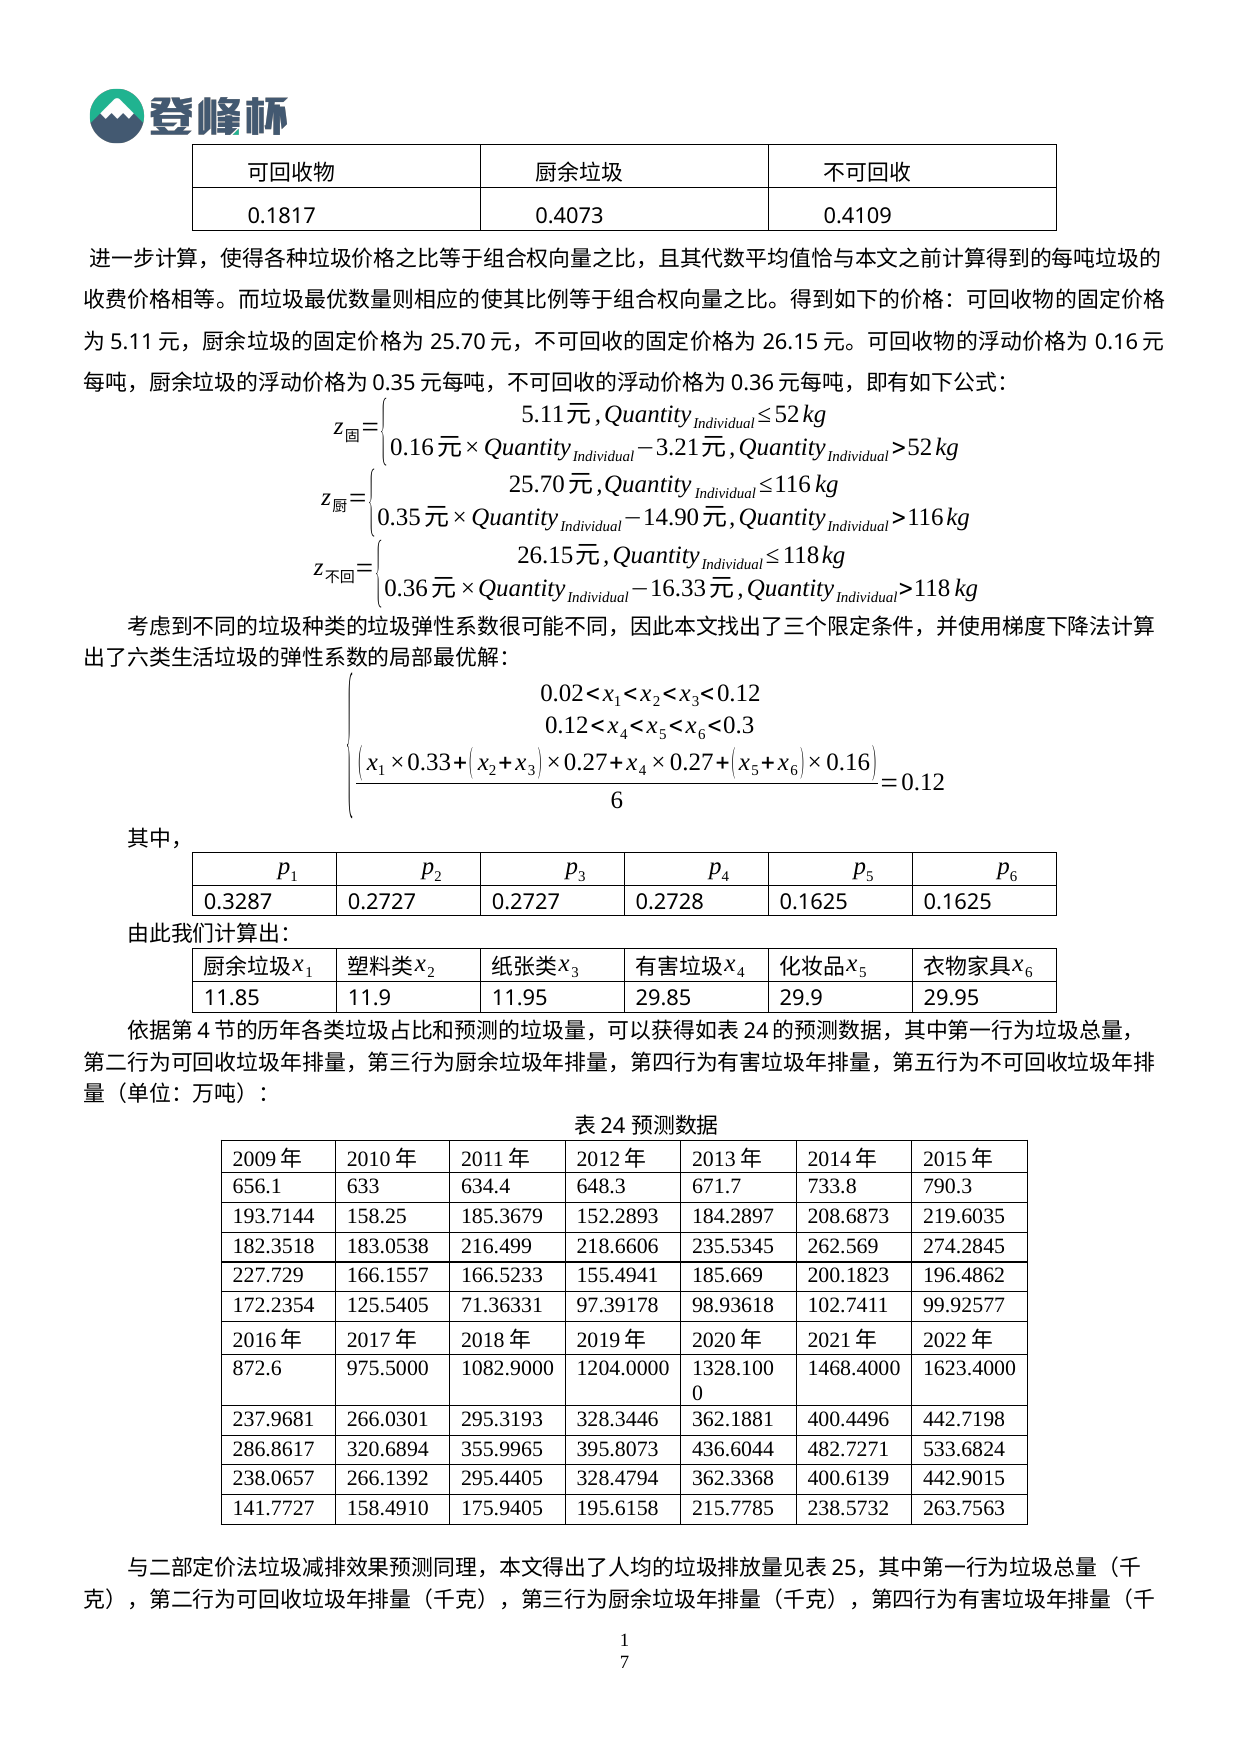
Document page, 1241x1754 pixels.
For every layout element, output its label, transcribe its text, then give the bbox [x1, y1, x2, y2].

table_cell 29.95 [913, 982, 1056, 1012]
table_cell 1204.0000 [566, 1355, 680, 1405]
table_cell 125.5405 [336, 1292, 449, 1321]
table_header [769, 853, 912, 884]
table_cell 0.2728 [625, 886, 768, 915]
text 依据第4节的历年各类垃圾占比和预测的垃圾量，可以获得如表24的预测数据，其中第一行为垃圾总量，第二行为可回收垃圾年排量，第三行为厨余垃圾年排量，第四行为有害垃圾年排量，第五行为不可回收垃圾年排量（单位：万吨）： [83, 1013, 1165, 1108]
table_cell 2020年 [681, 1322, 796, 1353]
table_cell 263.7563 [912, 1495, 1027, 1524]
table_cell 1328.1000 [681, 1355, 796, 1405]
table_cell 184.2897 [681, 1203, 796, 1232]
table_cell 400.6139 [797, 1465, 911, 1494]
text 进一步计算，使得各种垃圾价格之比等于组合权向量之比，且其代数平均值恰与本文之前计算得到的每吨垃圾的收费价格相等。而垃圾最优数量则相应的使其比例等于组合权向量之比。得到如下的价格：可回收物的固定价格为5.11元，厨余垃圾的固定价格为25.70元，不可回收的固定价格为26.15元。可回收物的浮动价格为0.16元每吨，厨余垃圾的浮动价格为0.35元每吨，不可回收的浮动价格为0.36元每吨，即有如下公式： [83, 231, 1165, 397]
table_cell 196.4862 [912, 1263, 1027, 1291]
table_header 2009年 [222, 1141, 335, 1172]
table_cell 185.3679 [450, 1203, 565, 1232]
table_header 2012年 [566, 1141, 680, 1172]
table_cell 2018年 [450, 1322, 565, 1353]
table_cell 1468.4000 [797, 1355, 911, 1405]
table_cell 634.4 [450, 1173, 565, 1202]
table_cell 362.1881 [681, 1406, 796, 1434]
table_cell 102.7411 [797, 1292, 911, 1321]
table_cell 0.4109 [769, 188, 1056, 229]
text 表24 预测数据 [83, 1108, 1165, 1139]
text 其中， [83, 821, 1165, 852]
table_cell 0.1625 [769, 886, 912, 915]
table_cell 320.6894 [336, 1436, 449, 1464]
table_cell 790.3 [912, 1173, 1027, 1202]
table_cell 2019年 [566, 1322, 680, 1353]
table_cell 182.3518 [222, 1233, 335, 1261]
table_header 厨余垃圾 [193, 949, 336, 981]
table_cell 355.9965 [450, 1436, 565, 1464]
table_cell 328.3446 [566, 1406, 680, 1434]
table_header 化妆品 [769, 949, 912, 981]
table_cell 193.7144 [222, 1203, 335, 1232]
table_cell 158.25 [336, 1203, 449, 1232]
table_cell 328.4794 [566, 1465, 680, 1494]
table_cell 235.5345 [681, 1233, 796, 1261]
table_header [337, 853, 480, 884]
table_cell 266.0301 [336, 1406, 449, 1434]
table_cell 2016年 [222, 1322, 335, 1353]
table_cell 155.4941 [566, 1263, 680, 1291]
table_cell 442.9015 [912, 1465, 1027, 1494]
table_header 厨余垃圾 [481, 145, 768, 187]
table_cell 216.499 [450, 1233, 565, 1261]
table_cell 11.9 [337, 982, 480, 1012]
table_cell 11.85 [193, 982, 336, 1012]
table_cell 97.39178 [566, 1292, 680, 1321]
table_header 纸张类 [481, 949, 624, 981]
table_header [193, 853, 336, 884]
table_cell 238.0657 [222, 1465, 335, 1494]
table_cell 295.3193 [450, 1406, 565, 1434]
table_cell 152.2893 [566, 1203, 680, 1232]
table_header [625, 853, 768, 884]
table_cell 1082.9000 [450, 1355, 565, 1405]
table_cell 98.93618 [681, 1292, 796, 1321]
table_cell 11.95 [481, 982, 624, 1012]
table_cell 442.7198 [912, 1406, 1027, 1434]
table_header 2015年 [912, 1141, 1027, 1172]
table_cell 633 [336, 1173, 449, 1202]
table_cell 237.9681 [222, 1406, 335, 1434]
table_cell 71.36331 [450, 1292, 565, 1321]
table_cell 166.1557 [336, 1263, 449, 1291]
table_cell 262.569 [797, 1233, 911, 1261]
table_header 可回收物 [193, 145, 480, 187]
table_cell 238.5732 [797, 1495, 911, 1524]
table_header 2013年 [681, 1141, 796, 1172]
table_cell 2022年 [912, 1322, 1027, 1353]
table_cell 175.9405 [450, 1495, 565, 1524]
table_header 2010年 [336, 1141, 449, 1172]
table_header 衣物家具 [913, 949, 1056, 981]
table_cell 975.5000 [336, 1355, 449, 1405]
table_cell 195.6158 [566, 1495, 680, 1524]
table_cell 0.1817 [193, 188, 480, 229]
table_header 不可回收 [769, 145, 1056, 187]
table_cell 648.3 [566, 1173, 680, 1202]
table_cell 362.3368 [681, 1465, 796, 1494]
table_cell 172.2354 [222, 1292, 335, 1321]
table_cell 266.1392 [336, 1465, 449, 1494]
table_cell 671.7 [681, 1173, 796, 1202]
table_cell 227.729 [222, 1263, 335, 1291]
table_cell 2021年 [797, 1322, 911, 1353]
table_cell 166.5233 [450, 1263, 565, 1291]
table_header [913, 853, 1056, 884]
table_cell 482.7271 [797, 1436, 911, 1464]
table_cell 274.2845 [912, 1233, 1027, 1261]
table_cell 218.6606 [566, 1233, 680, 1261]
table_header 塑料类 [337, 949, 480, 981]
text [83, 1550, 1165, 1613]
table_cell 29.85 [625, 982, 768, 1012]
table_cell 208.6873 [797, 1203, 911, 1232]
table_cell 200.1823 [797, 1263, 911, 1291]
table_cell 2017年 [336, 1322, 449, 1353]
table_cell 29.9 [769, 982, 912, 1012]
table_cell 0.2727 [481, 886, 624, 915]
table_cell 0.1625 [913, 886, 1056, 915]
table_cell 1623.4000 [912, 1355, 1027, 1405]
table_cell 158.4910 [336, 1495, 449, 1524]
text 考虑到不同的垃圾种类的垃圾弹性系数很可能不同，因此本文找出了三个限定条件，并使用梯度下降法计算出了六类生活垃圾的弹性系数的局部最优解： [83, 609, 1165, 672]
table_cell 395.8073 [566, 1436, 680, 1464]
table_cell 733.8 [797, 1173, 911, 1202]
table_cell 533.6824 [912, 1436, 1027, 1464]
table_header [481, 853, 624, 884]
table_cell 436.6044 [681, 1436, 796, 1464]
table_cell 872.6 [222, 1355, 335, 1405]
table_cell 0.2727 [337, 886, 480, 915]
table_header 有害垃圾 [625, 949, 768, 981]
table_cell 286.8617 [222, 1436, 335, 1464]
table_header 2014年 [797, 1141, 911, 1172]
table_cell 141.7727 [222, 1495, 335, 1524]
table_header 2011年 [450, 1141, 565, 1172]
table_cell 400.4496 [797, 1406, 911, 1434]
table_cell 99.92577 [912, 1292, 1027, 1321]
table_cell 656.1 [222, 1173, 335, 1202]
picture [83, 88, 290, 144]
table_cell 185.669 [681, 1263, 796, 1291]
table_cell 0.3287 [193, 886, 336, 915]
table_cell 219.6035 [912, 1203, 1027, 1232]
table_cell 183.0538 [336, 1233, 449, 1261]
text 由此我们计算出： [83, 916, 1165, 948]
table_cell 295.4405 [450, 1465, 565, 1494]
table_cell 215.7785 [681, 1495, 796, 1524]
table_cell 0.4073 [481, 188, 768, 229]
